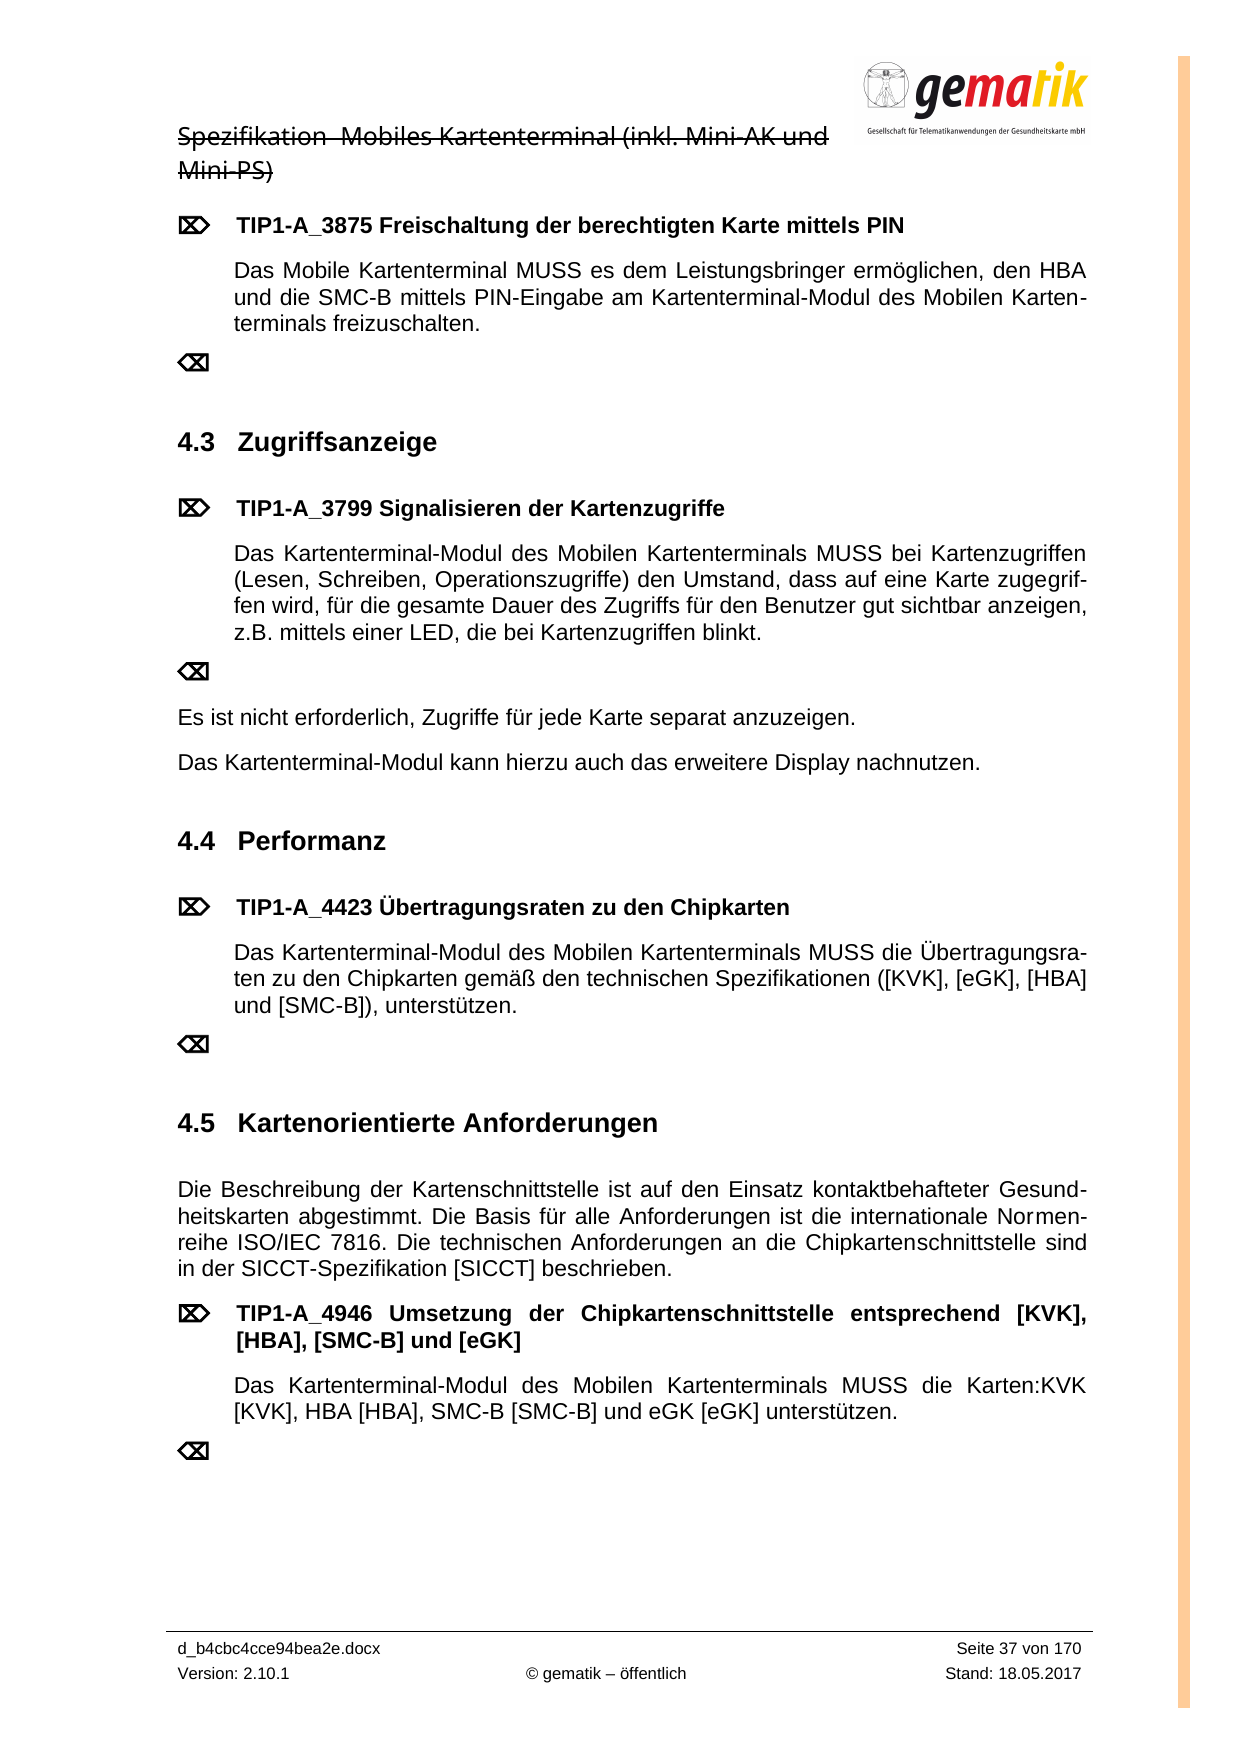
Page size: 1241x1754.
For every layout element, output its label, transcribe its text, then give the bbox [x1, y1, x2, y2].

text Das Kartenterminal-Modul kann hierzu auch das erweitere Display nachnutzen. [177, 749, 1087, 775]
text Es ist nicht erforderlich, Zugriffe für jede Karte separat anzuzeigen. [177, 703, 1087, 730]
text TIP1-A_4946 Umsetzung der Chipkartenschnittstelle entsprechend [KVK], [HBA], [SMC-B] und [eGK] [177, 1300, 1087, 1353]
text Die Beschreibung der Kartenschnittstelle ist auf den Einsatz kontaktbehafteter Gesundheitskarten abgestimmt. Die Basis für alle Anforderungen ist die internationale Normenreihe ISO/IEC 7816. Die technischen Anforderungen an die Chipkartenschnittstelle sind in der SICCT-Spezifikation [SICCT] beschrieben. [177, 1176, 1087, 1282]
picture [854, 56, 1091, 145]
subtitle Performanz [177, 825, 1087, 856]
text Das Kartenterminal-Modul des Mobilen Kartenterminals MUSS die Karten:KVK [KVK], HBA [HBA], SMC-B [SMC-B] und eGK [eGK] unterstützen. [233, 1372, 1087, 1424]
text TIP1-A_3799 Signalisieren der Kartenzugriffe [177, 495, 1087, 521]
text TIP1-A_3875 Freischaltung der berechtigten Karte mittels PIN [177, 212, 1087, 238]
subtitle Zugriffsanzeige [177, 426, 1087, 457]
text Das Kartenterminal-Modul des Mobilen Kartenterminals MUSS die Übertragungsraten zu den Chipkarten gemäß den technischen Spezifikationen ([KVK], [eGK], [HBA] und [SMC-B]), unterstützen. [233, 939, 1087, 1018]
text Das Kartenterminal-Modul des Mobilen Kartenterminals MUSS bei Kartenzugriffen (Lesen, Schreiben, Operationszugriffe) den Umstand, dass auf eine Karte zugegriffen wird, für die gesamte Dauer des Zugriffs für den Benutzer gut sichtbar anzeigen, z.B. mittels einer LED, die bei Kartenzugriffen blinkt. [233, 540, 1087, 645]
subtitle Kartenorientierte Anforderungen [177, 1107, 1087, 1139]
text TIP1-A_4423 Übertragungsraten zu den Chipkarten [177, 894, 1087, 920]
text Das Mobile Kartenterminal MUSS es dem Leistungsbringer ermöglichen, den HBA und die SMC-B mittels PIN-Eingabe am Kartenterminal-Modul des Mobilen Kartenterminals freizuschalten. [233, 257, 1087, 336]
